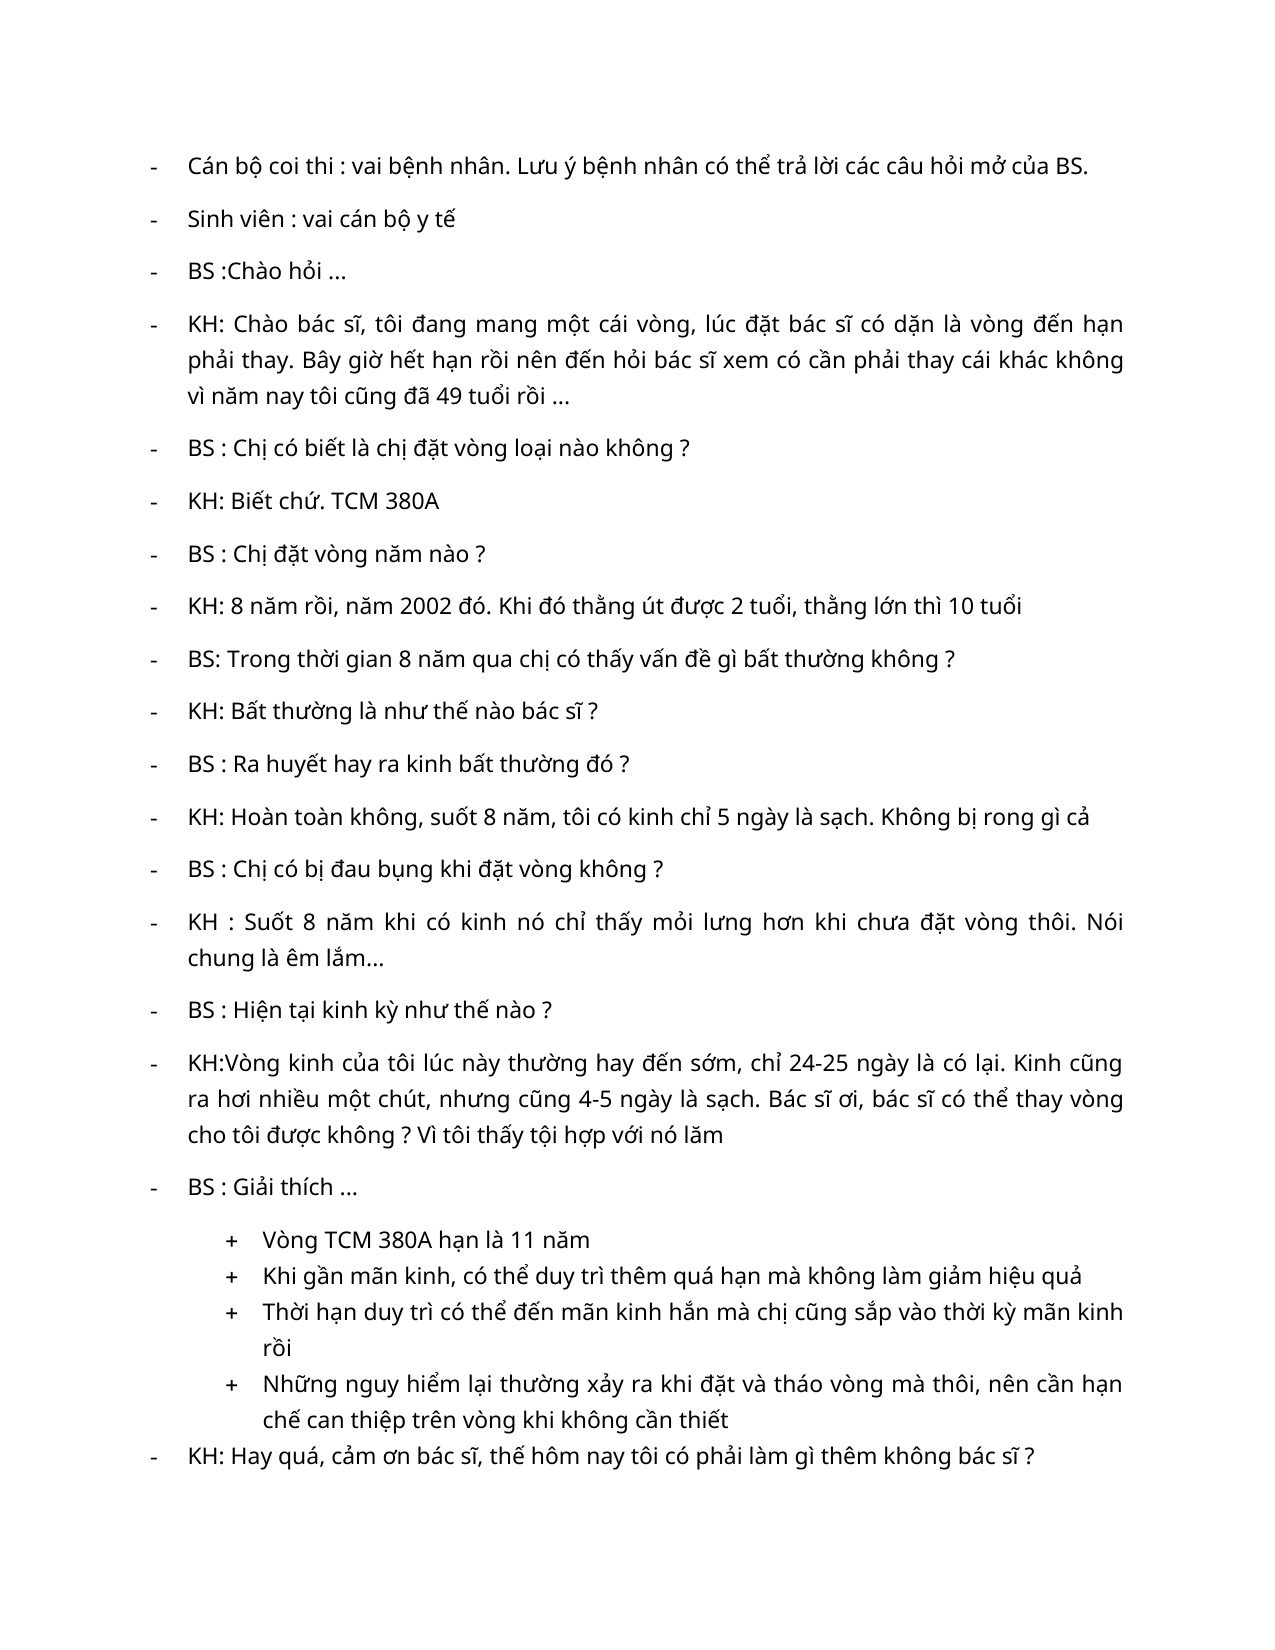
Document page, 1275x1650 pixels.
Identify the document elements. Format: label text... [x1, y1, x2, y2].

text KH : Suốt 8 năm khi có kinh nó chỉ thấy mỏi lưng hơn khi chưa đặt vòng thôi. Nói chung là êm lắm... [150, 906, 1125, 973]
text KH: Biết chứ. TCM 380A [150, 485, 1125, 516]
text Thời hạn duy trì có thể đến mãn kinh hắn mà chị cũng sắp vào thời kỳ mãn kinh rồi [225, 1296, 1125, 1363]
text BS : Chị có bị đau bụng khi đặt vòng không ? [150, 853, 1125, 884]
text Vòng TCM 380A hạn là 11 năm [225, 1224, 1125, 1255]
text KH: Hoàn toàn không, suốt 8 năm, tôi có kinh chỉ 5 ngày là sạch. Không bị rong gì cả [150, 801, 1125, 832]
text Sinh viên : vai cán bộ y tế [150, 203, 1125, 234]
text BS: Trong thời gian 8 năm qua chị có thấy vấn đề gì bất thường không ? [150, 643, 1125, 674]
text BS : Giải thích ... [150, 1171, 1125, 1203]
text BS : Hiện tại kinh kỳ như thế nào ? [150, 994, 1125, 1026]
text Khi gần mãn kinh, có thể duy trì thêm quá hạn mà không làm giảm hiệu quả [225, 1260, 1125, 1291]
text Cán bộ coi thi : vai bệnh nhân. Lưu ý bệnh nhân có thể trả lời các câu hỏi mở của BS. [150, 150, 1125, 181]
text KH: Hay quá, cảm ơn bác sĩ, thế hôm nay tôi có phải làm gì thêm không bác sĩ ? [150, 1439, 1125, 1471]
text BS : Chị đặt vòng năm nào ? [150, 537, 1125, 569]
text BS :Chào hỏi ... [150, 255, 1125, 286]
text KH: Bất thường là như thế nào bác sĩ ? [150, 695, 1125, 727]
text KH: 8 năm rồi, năm 2002 đó. Khi đó thằng út được 2 tuổi, thằng lớn thì 10 tuổi [150, 590, 1125, 621]
text KH: Chào bác sĩ, tôi đang mang một cái vòng, lúc đặt bác sĩ có dặn là vòng đến hạn phải thay. Bây giờ hết hạn rồi nên đến hỏi bác sĩ xem có cần phải thay cái khác không vì năm nay tôi cũng đã 49 tuổi rồi ... [150, 308, 1125, 411]
text BS : Ra huyết hay ra kinh bất thường đó ? [150, 748, 1125, 779]
text BS : Chị có biết là chị đặt vòng loại nào không ? [150, 432, 1125, 463]
text KH:Vòng kinh của tôi lúc này thường hay đến sớm, chỉ 24-25 ngày là có lại. Kinh cũng ra hơi nhiều một chút, nhưng cũng 4-5 ngày là sạch. Bác sĩ ơi, bác sĩ có thể thay vòng cho tôi được không ? Vì tôi thấy tội hợp với nó lăm [150, 1047, 1125, 1150]
text Những nguy hiểm lại thường xảy ra khi đặt và tháo vòng mà thôi, nên cần hạn chế can thiệp trên vòng khi không cần thiết [225, 1368, 1125, 1435]
